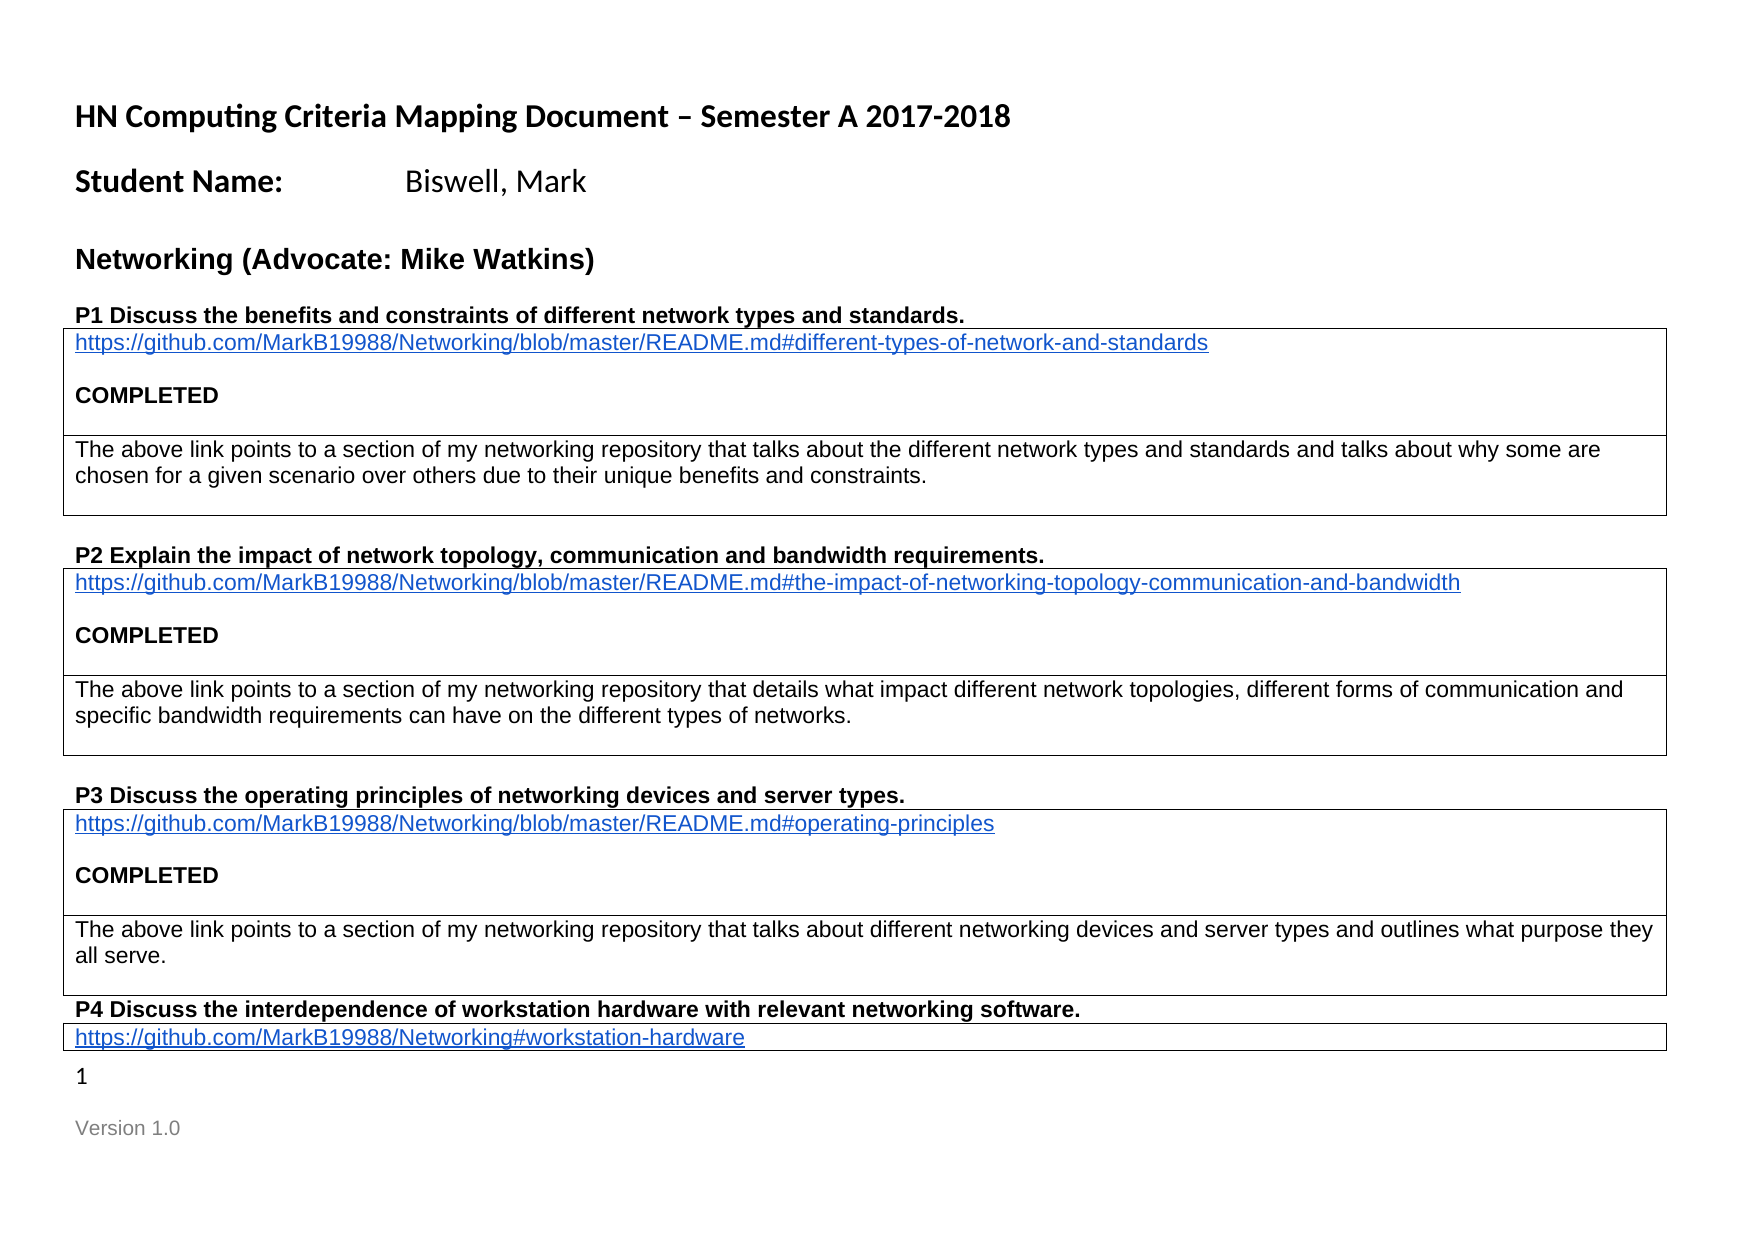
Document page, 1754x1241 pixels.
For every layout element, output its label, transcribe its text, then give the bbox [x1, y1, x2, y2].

text P4 Discuss the interdependence of workstation hardware with relevant networking software. [75, 996, 1679, 1023]
table_header https://github.com/MarkB19988/Networking/blob/master/README.md#the-impact-of-networking-topology-communication-and-bandwidth COMPLETED [64, 569, 1666, 675]
table_header https://github.com/MarkB19988/Networking/blob/master/README.md#operating-principles COMPLETED [64, 810, 1666, 915]
text Networking (Advocate: Mike Watkins) [75, 242, 1679, 275]
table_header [64, 1024, 1666, 1050]
table_cell The above link points to a section of my networking repository that details what impact different network topologies, different forms of communication and specific bandwidth requirements can have on the different types of networks. [64, 676, 1666, 755]
table_cell The above link points to a section of my networking repository that talks about the different network types and standards and talks about why some are chosen for a given scenario over others due to their unique benefits and constraints. [64, 436, 1666, 514]
table_cell The above link points to a section of my networking repository that talks about different networking devices and server types and outlines what purpose they all serve. [64, 916, 1666, 995]
text P2 Explain the impact of network topology, communication and bandwidth requirements. [75, 542, 1679, 568]
text P1 Discuss the benefits and constraints of different network types and standards. [75, 302, 1679, 328]
text P3 Discuss the operating principles of networking devices and server types. [75, 782, 1679, 809]
table_header https://github.com/MarkB19988/Networking/blob/master/README.md#different-types-of-network-and-standards COMPLETED [64, 329, 1666, 434]
